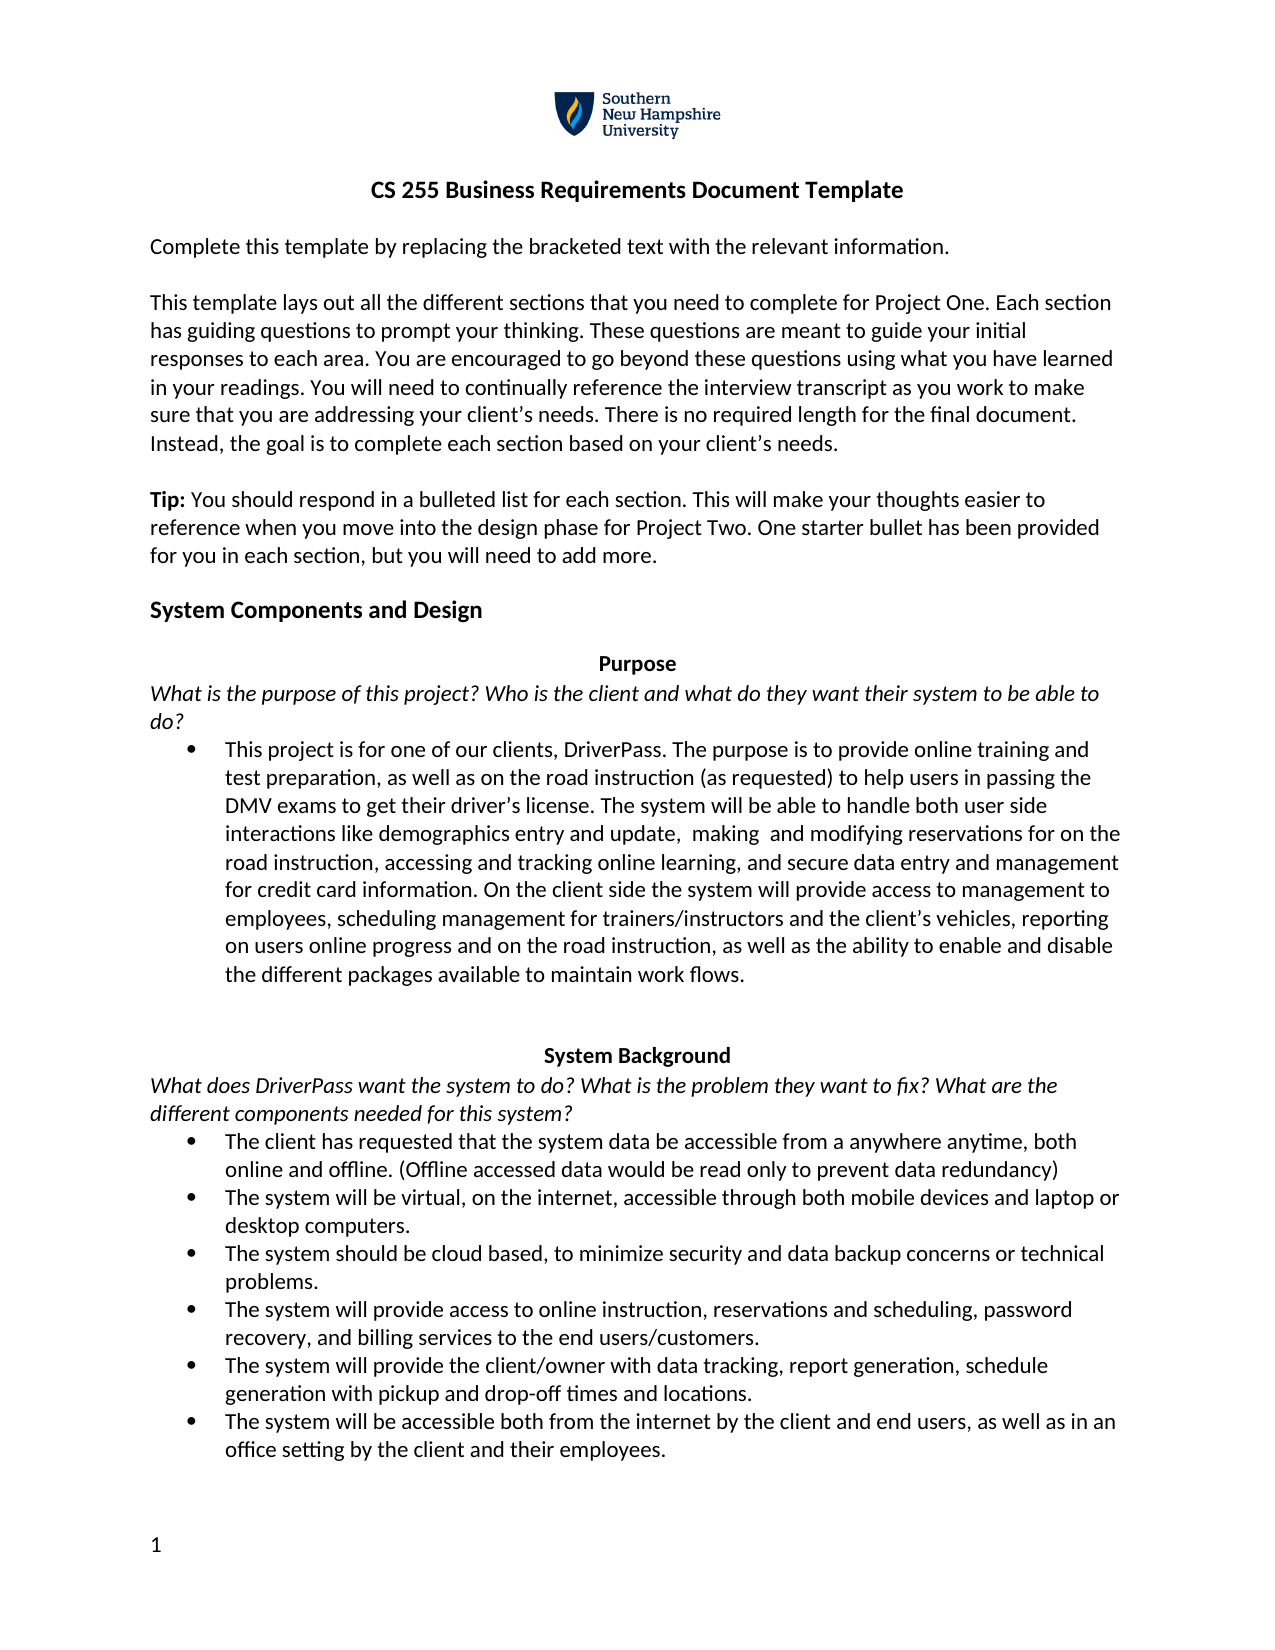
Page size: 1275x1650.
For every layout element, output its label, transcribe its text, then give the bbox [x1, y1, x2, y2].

list This project is for one of our clients, DriverPass. The purpose is to provide online training and test preparation, as well as on the road instruction (as requested) to help users in passing the DMV exams to get their driver’s license. The system will be able to handle both user side interactions like demographics entry and update, making and modifying reservations for on the road instruction, accessing and tracking online learning, and secure data entry and management for credit card information. On the client side the system will provide access to management to employees, scheduling management for trainers/instructors and the client’s vehicles, reporting on users online progress and on the road instruction, as well as the ability to enable and disable the different packages available to maintain work flows. [187, 736, 1125, 988]
list The system will be accessible both from the internet by the client and end users, as well as in an office setting by the client and their employees. [187, 1407, 1125, 1463]
text Tip: You should respond in a bulleted list for each section. This will make your thoughts easier to reference when you move into the design phase for Project Two. One starter bullet has been provided for you in each section, but you will need to add more. [150, 485, 1125, 569]
list The system will provide the client/owner with data tracking, report generation, schedule generation with pickup and drop-off times and locations. [187, 1351, 1125, 1407]
text What is the purpose of this project? Who is the client and what do they want their system to be able to do? [150, 679, 1125, 736]
list The system will be virtual, on the internet, accessible through both mobile devices and laptop or desktop computers. [187, 1183, 1125, 1239]
text What does DriverPass want the system to do? What is the problem they want to fix? What are the different components needed for this system? [150, 1071, 1125, 1127]
list The system will provide access to online instruction, reservations and scheduling, password recovery, and billing services to the end users/customers. [187, 1295, 1125, 1351]
text This template lays out all the different sections that you need to complete for Project One. Each section has guiding questions to prompt your thinking. These questions are meant to guide your initial responses to each area. You are encouraged to go beyond these questions using what you have learned in your readings. You will need to continually reference the interview transcript as you work to make sure that you are addressing your client’s needs. There is no required length for the final document. Instead, the goal is to complete each section based on your client’s needs. [150, 288, 1125, 457]
list The system should be cloud based, to minimize security and data backup concerns or technical problems. [187, 1239, 1125, 1295]
subtitle System Background [150, 1041, 1125, 1069]
text Complete this template by replacing the bracketed text with the relevant information. [150, 232, 1125, 261]
picture [546, 75, 729, 154]
list The client has requested that the system data be accessible from a anywhere anytime, both online and offline. (Offline accessed data would be read only to prevent data redundancy) [187, 1127, 1125, 1183]
subtitle CS 255 Business Requirements Document Template [150, 174, 1125, 204]
subtitle Purpose [150, 649, 1125, 677]
subtitle System Components and Design [150, 594, 1125, 624]
